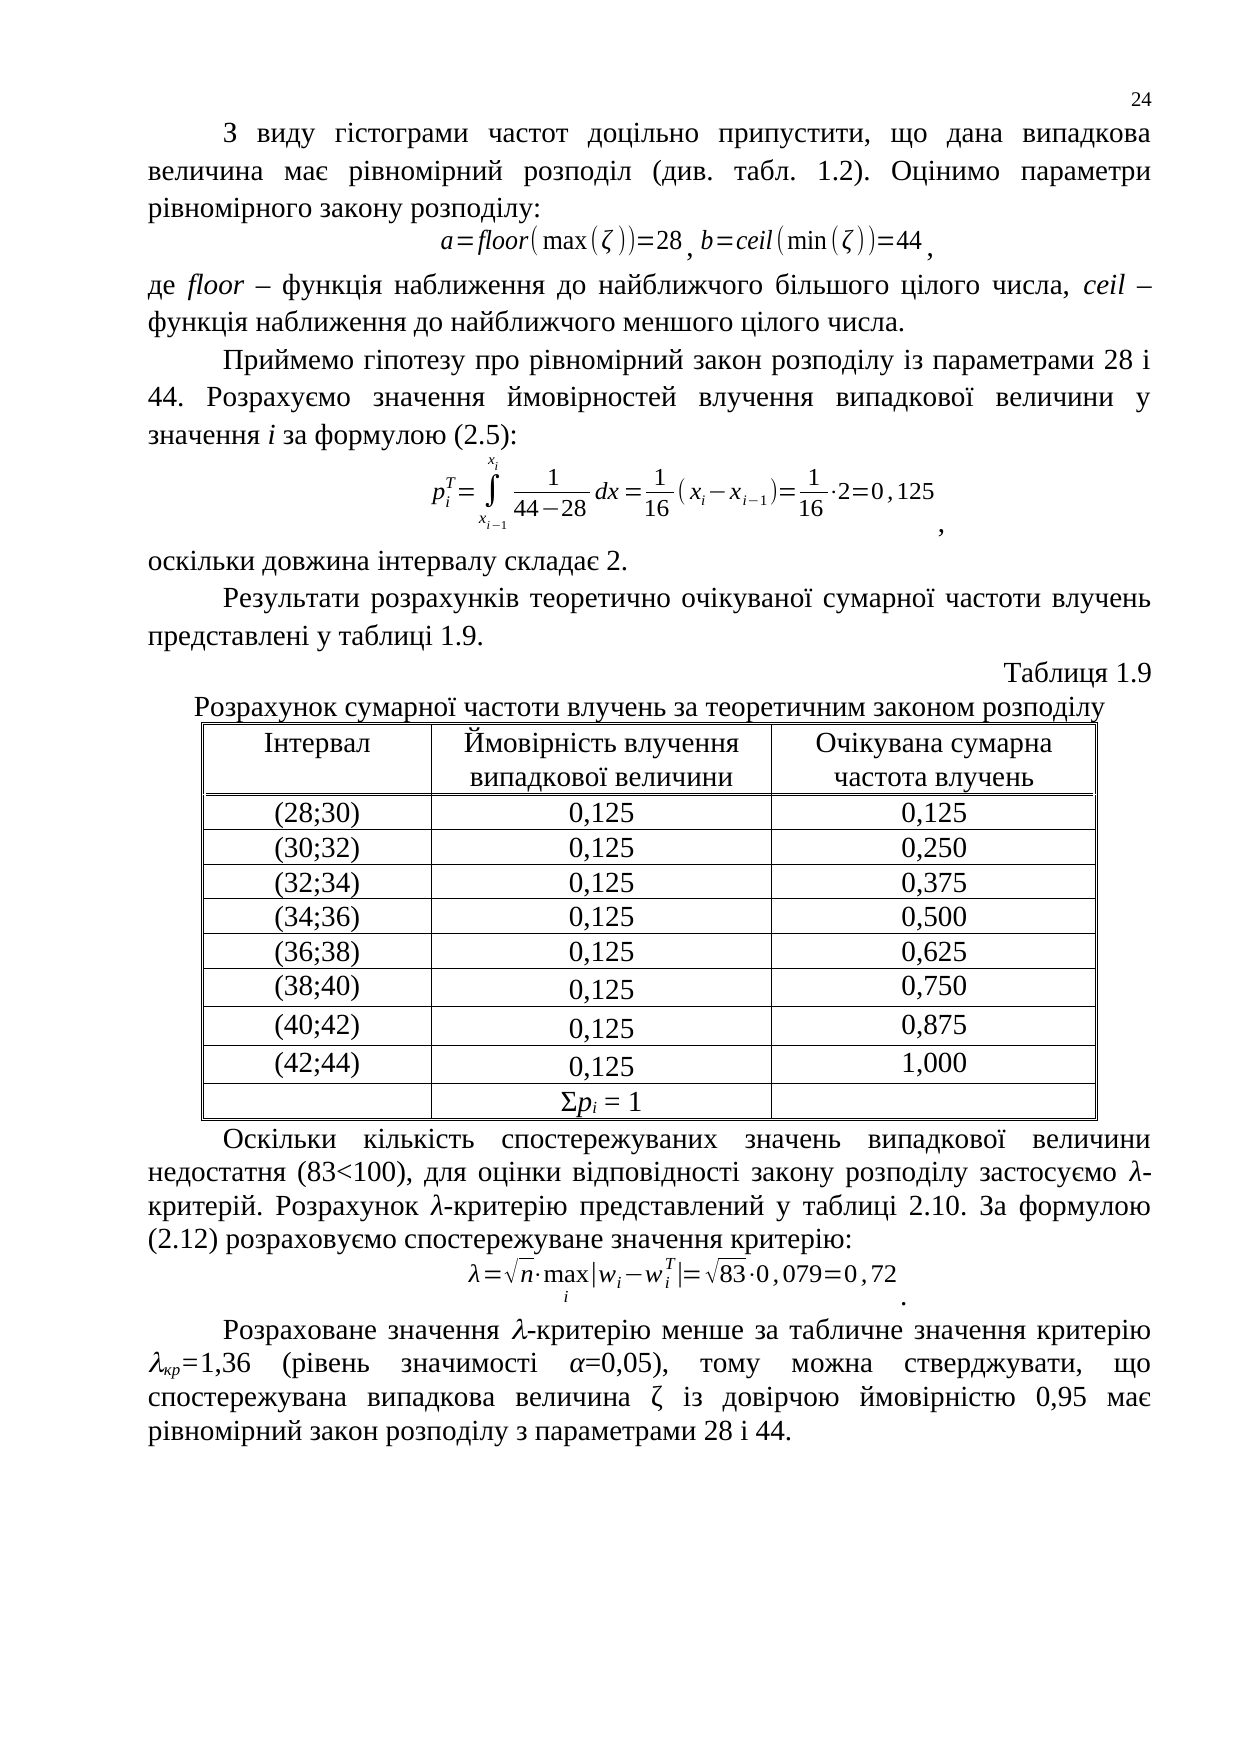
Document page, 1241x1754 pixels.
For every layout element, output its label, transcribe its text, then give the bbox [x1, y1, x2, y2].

table_cell [204, 1084, 431, 1118]
text Розрахунок сумарної частоти влучень за теоретичним законом розподілу [148, 689, 1152, 722]
text Таблиця 1.9 [148, 651, 1152, 689]
table_cell 0,875 [772, 1007, 1095, 1044]
text оскільки довжина інтервалу складає 2. [148, 539, 1152, 576]
table_header Інтервал [204, 725, 431, 792]
table_cell 0,125 [432, 934, 771, 967]
text , , [148, 224, 1152, 263]
table_cell (34;36) [204, 899, 431, 933]
table_cell 0,125 [432, 1046, 771, 1083]
table_cell 1,000 [772, 1046, 1095, 1083]
text де floor – функція наближення до найближчого більшого цілого числа, ceil – функція наближення до найближчого меншого цілого числа. [148, 263, 1152, 338]
table_cell 0,125 [432, 1007, 771, 1044]
table_cell 0,125 [432, 865, 771, 898]
table_cell (28;30) [204, 793, 431, 829]
table_cell (38;40) [204, 969, 431, 1006]
text . [148, 1255, 1152, 1312]
table_cell (30;32) [204, 830, 431, 864]
table_cell (42;44) [204, 1046, 431, 1083]
table_cell 0,125 [432, 969, 771, 1006]
text Приймемо гіпотезу про рівномірний закон розподілу із параметрами 28 і 44. Розрахуємо значення ймовірностей влучення випадкової величини у значення і за формулою (2.5): [148, 338, 1152, 451]
table_cell (40;42) [204, 1007, 431, 1044]
table_cell 0,125 [432, 796, 771, 829]
table_cell 0,625 [772, 934, 1095, 967]
table_cell 0,750 [772, 969, 1095, 1006]
table_cell (36;38) [204, 934, 431, 967]
text , [148, 451, 1152, 539]
text З виду гістограми частот доцільно припустити, що дана випадкова величина має рівномірний розподіл (див. табл. 1.2). Оцінимо параметри рівномірного закону розподілу: [148, 111, 1152, 224]
table_header Ймовірність влучення випадкової величини [432, 725, 771, 792]
table_cell 0,500 [772, 899, 1095, 933]
table_cell 0,125 [432, 899, 771, 933]
text Оскільки кількість спостережуваних значень випадкової величини недостатня (83<100), для оцінки відповідності закону розподілу застосуємо λ-критерій. Розрахунок λ-критерію представлений у таблиці 2.10. За формулою (2.12) розраховуємо спостережуване значення критерію: [148, 1121, 1152, 1255]
table_cell 0,125 [432, 830, 771, 864]
table_cell 0,250 [772, 830, 1095, 864]
table_cell 0,375 [772, 865, 1095, 898]
text Результати розрахунків теоретично очікуваної сумарної частоти влучень представлені у таблиці 1.9. [148, 576, 1152, 651]
table_cell (32;34) [204, 865, 431, 898]
table_cell [772, 1084, 1095, 1118]
text Розраховане значення -критерію менше за табличне значення критерію кр=1,36 (рівень значимості α=0,05), тому можна стверджувати, що спостережувана випадкова величина ζ із довірчою ймовірністю 0,95 має рівномірний закон розподілу з параметрами 28 і 44. [148, 1312, 1152, 1446]
table_cell 0,125 [772, 793, 1095, 829]
table_cell Σpi = 1 [432, 1084, 771, 1118]
table_header Очікувана сумарна частота влучень [772, 725, 1095, 792]
